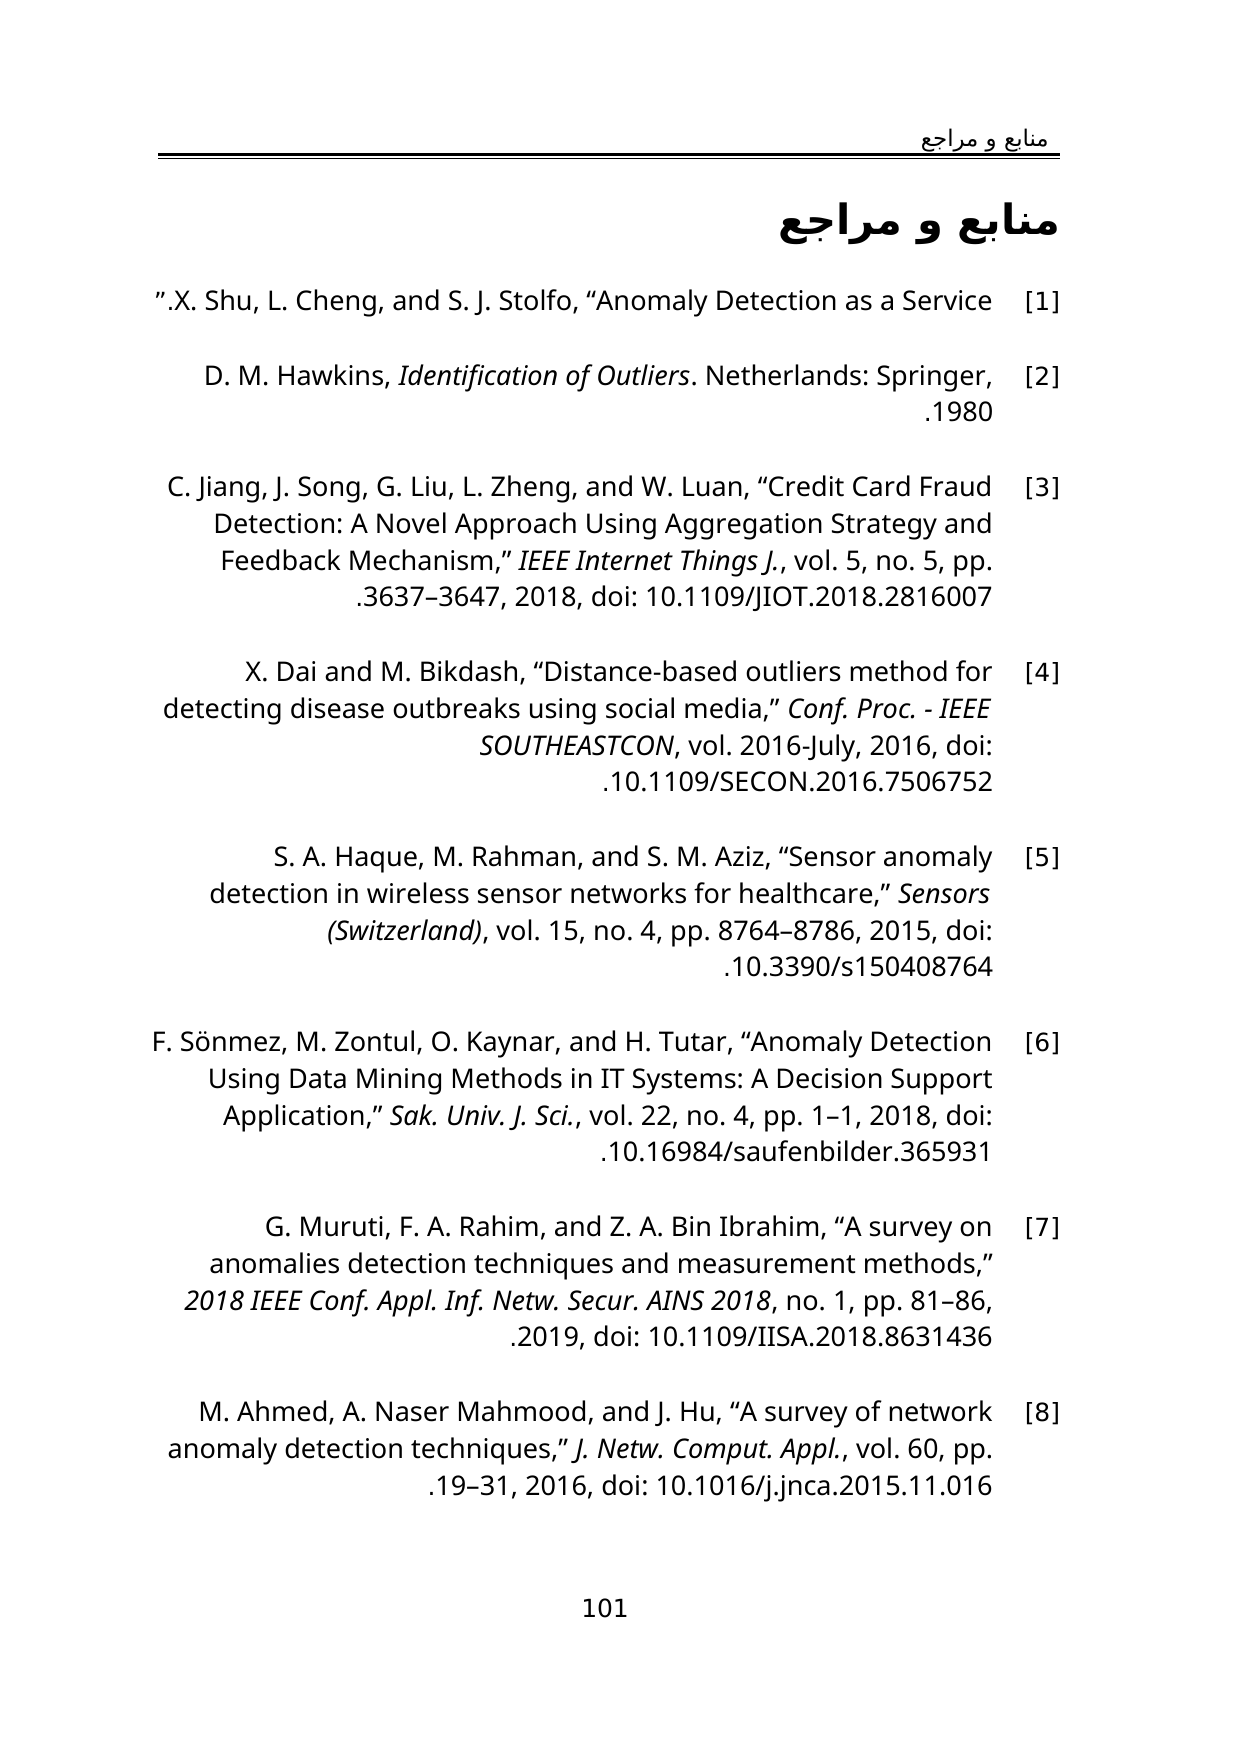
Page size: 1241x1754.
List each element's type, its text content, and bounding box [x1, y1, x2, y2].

text [7] G. Muruti, F. A. Rahim, and Z. A. Bin Ibrahim, “A survey on anomalies detection techniques and measurement methods,” 2018 IEEE Conf. Appl. Inf. Netw. Secur. AINS 2018, no. 1, pp. 81–86, 2019, doi: 10.1109/IISA.2018.8631436. [150, 1207, 1060, 1355]
text [8] M. Ahmed, A. Naser Mahmood, and J. Hu, “A survey of network anomaly detection techniques,” J. Netw. Comput. Appl., vol. 60, pp. 19–31, 2016, doi: 10.1016/j.jnca.2015.11.016. [150, 1392, 1060, 1503]
text [1] X. Shu, L. Cheng, and S. J. Stolfo, “Anomaly Detection as a Service.” [150, 282, 1060, 318]
text [5] S. A. Haque, M. Rahman, and S. M. Aziz, “Sensor anomaly detection in wireless sensor networks for healthcare,” Sensors (Switzerland), vol. 15, no. 4, pp. 8764–8786, 2015, doi: 10.3390/s150408764. [150, 837, 1060, 985]
text [3] C. Jiang, J. Song, G. Liu, L. Zheng, and W. Luan, “Credit Card Fraud Detection: A Novel Approach Using Aggregation Strategy and Feedback Mechanism,” IEEE Internet Things J., vol. 5, no. 5, pp. 3637–3647, 2018, doi: 10.1109/JIOT.2018.2816007. [150, 467, 1060, 615]
text [2] D. M. Hawkins, Identification of Outliers. Netherlands: Springer, 1980. [150, 356, 1060, 430]
subtitle منابع و مراجع [150, 196, 1060, 244]
text [4] X. Dai and M. Bikdash, “Distance-based outliers method for detecting disease outbreaks using social media,” Conf. Proc. - IEEE SOUTHEASTCON, vol. 2016-July, 2016, doi: 10.1109/SECON.2016.7506752. [150, 652, 1060, 800]
text [6] F. Sönmez, M. Zontul, O. Kaynar, and H. Tutar, “Anomaly Detection Using Data Mining Methods in IT Systems: A Decision Support Application,” Sak. Univ. J. Sci., vol. 22, no. 4, pp. 1–1, 2018, doi: 10.16984/saufenbilder.365931. [150, 1022, 1060, 1170]
